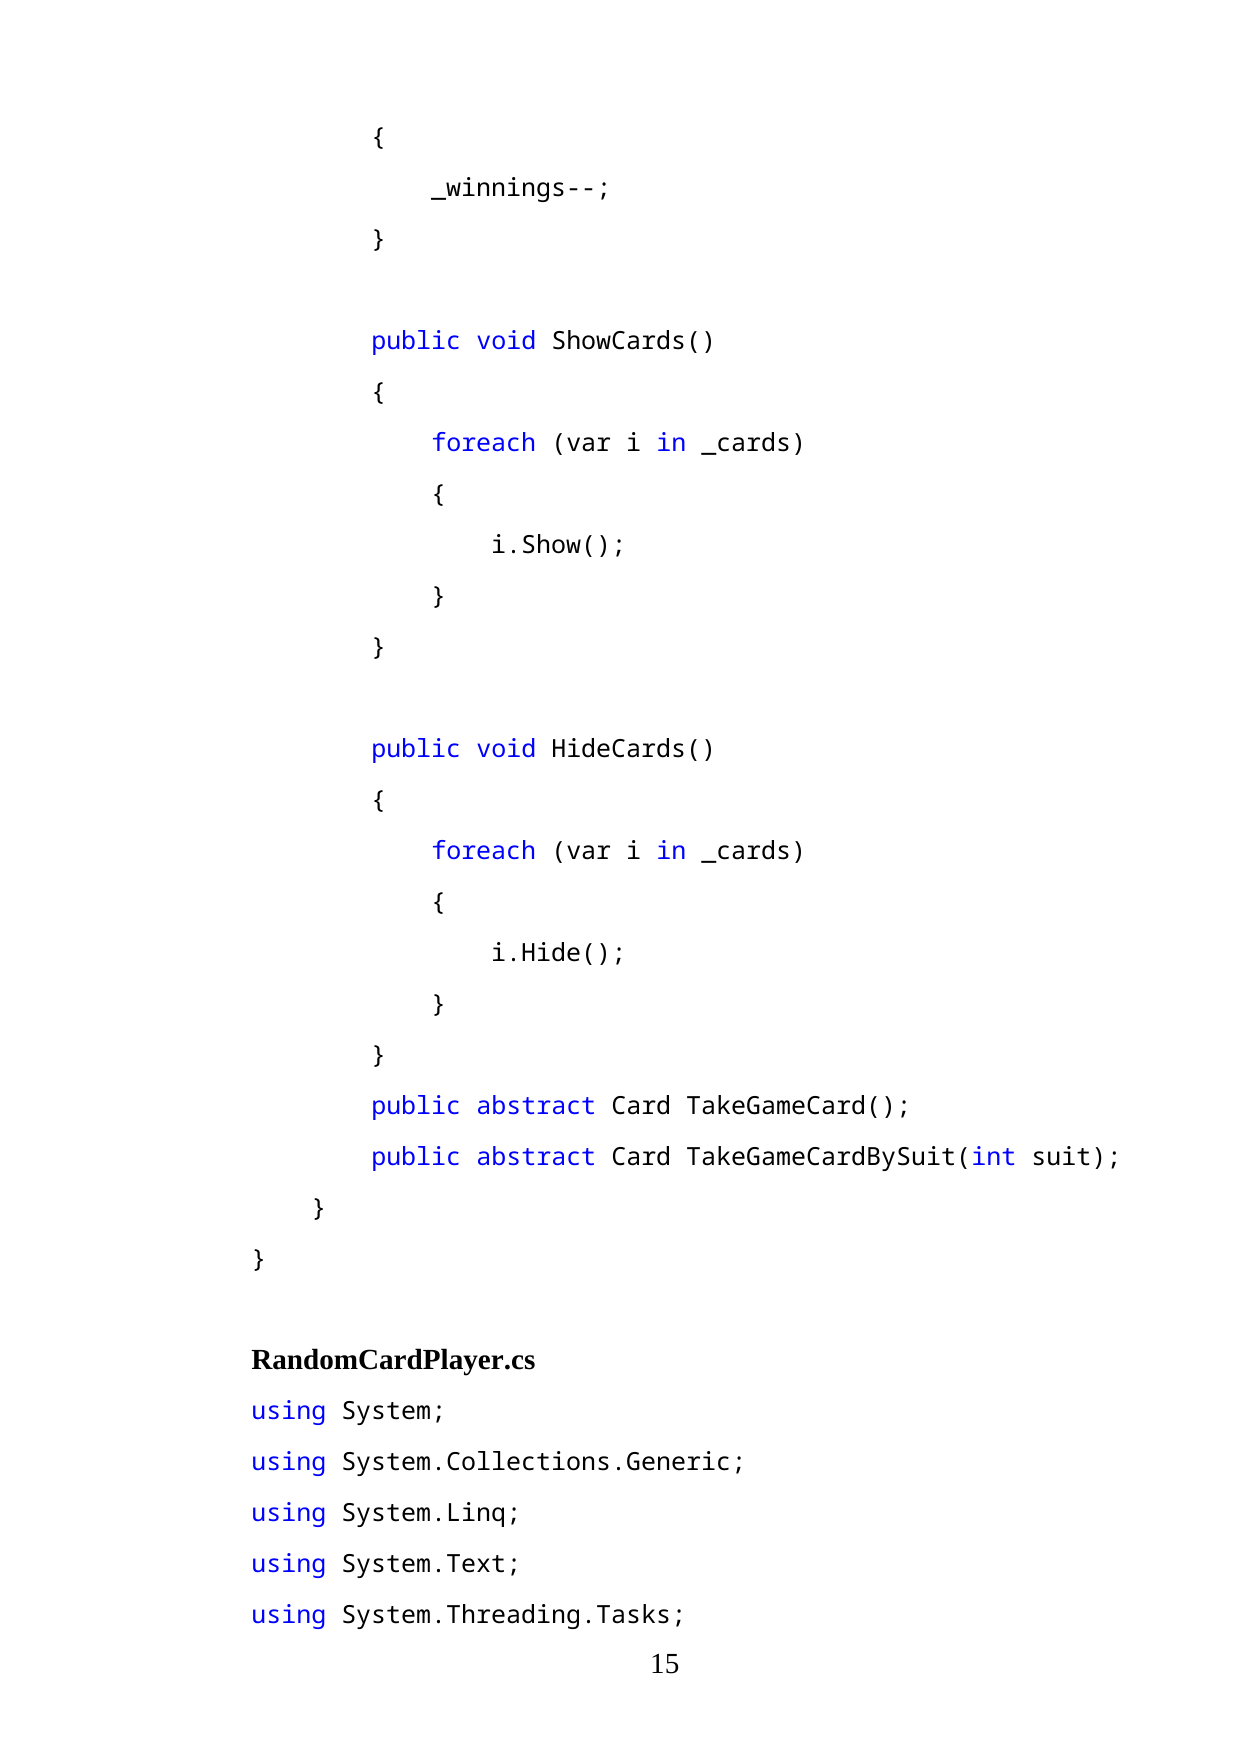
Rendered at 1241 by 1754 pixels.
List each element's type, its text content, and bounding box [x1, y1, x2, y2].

text using System.Text; [177, 1546, 1152, 1580]
text using System.Threading.Tasks; [177, 1597, 1152, 1631]
text { [177, 884, 1152, 918]
text } [177, 1190, 1152, 1224]
text } [177, 1037, 1152, 1071]
text _winnings--; [177, 169, 1152, 203]
text } [177, 577, 1152, 612]
text foreach (var i in _cards) [177, 833, 1152, 867]
text foreach (var i in _cards) [177, 424, 1152, 458]
text { [177, 373, 1152, 407]
text } [177, 986, 1152, 1020]
text { [177, 782, 1152, 816]
text i.Hide(); [177, 935, 1152, 969]
text public abstract Card TakeGameCardBySuit(int suit); [177, 1139, 1152, 1173]
text using System.Linq; [177, 1495, 1152, 1529]
text } [177, 220, 1152, 254]
text { [177, 475, 1152, 509]
text public abstract Card TakeGameCard(); [177, 1088, 1152, 1122]
text } [177, 628, 1152, 663]
text RandomCardPlayer.cs [177, 1342, 1152, 1376]
text using System; [177, 1393, 1152, 1427]
text } [177, 1241, 1152, 1275]
text public void ShowCards() [177, 322, 1152, 356]
text public void HideCards() [177, 731, 1152, 765]
text using System.Collections.Generic; [177, 1444, 1152, 1478]
text { [177, 118, 1152, 152]
text i.Show(); [177, 526, 1152, 561]
